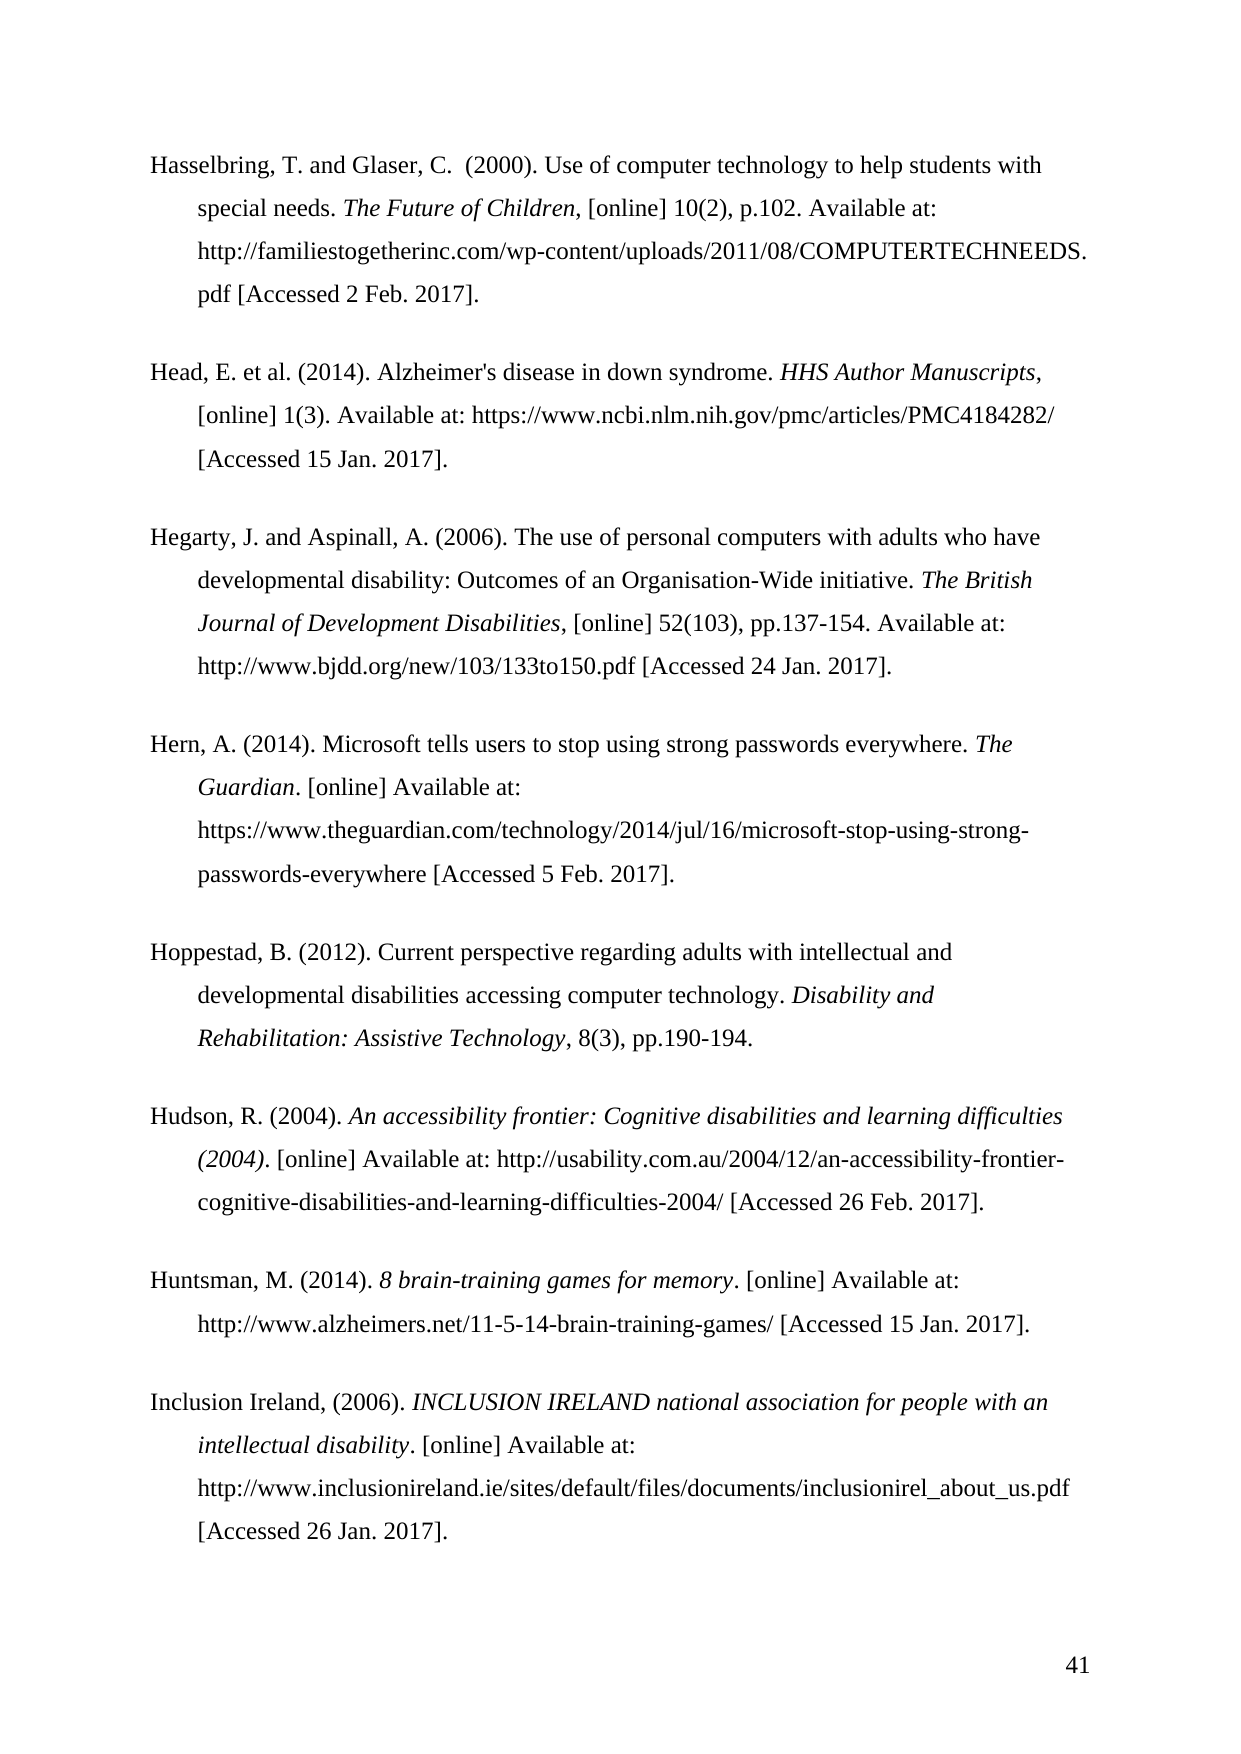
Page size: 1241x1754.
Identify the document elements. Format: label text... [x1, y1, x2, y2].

text Huntsman, M. (2014). 8 brain-training games for memory. [online] Available at: http://www.alzheimers.net/11-5-14-brain-training-games/ [Accessed 15 Jan. 2017]. [150, 1266, 1090, 1337]
text Hegarty, J. and Aspinall, A. (2006). The use of personal computers with adults who have developmental disability: Outcomes of an Organisation-Wide initiative. The British Journal of Development Disabilities, [online] 52(103), pp.137-154. Available at: http://www.bjdd.org/new/103/133to150.pdf [Accessed 24 Jan. 2017]. [150, 522, 1090, 680]
text Hoppestad, B. (2012). Current perspective regarding adults with intellectual and developmental disabilities accessing computer technology. Disability and Rehabilitation: Assistive Technology, 8(3), pp.190-194. [150, 937, 1090, 1052]
text Hasselbring, T. and Glaser, C. (2000). Use of computer technology to help students with special needs. The Future of Children, [online] 10(2), p.102. Available at: http://familiestogetherinc.com/wp-content/uploads/2011/08/COMPUTERTECHNEEDS.pdf [Accessed 2 Feb. 2017]. [150, 150, 1090, 308]
text Head, E. et al. (2014). Alzheimer's disease in down syndrome. HHS Author Manuscripts, [online] 1(3). Available at: https://www.ncbi.nlm.nih.gov/pmc/articles/PMC4184282/ [Accessed 15 Jan. 2017]. [150, 357, 1090, 472]
text Hern, A. (2014). Microsoft tells users to stop using strong passwords everywhere. The Guardian. [online] Available at: https://www.theguardian.com/technology/2014/jul/16/microsoft-stop-using-strong-passwords-everywhere [Accessed 5 Feb. 2017]. [150, 729, 1090, 887]
text Inclusion Ireland, (2006). INCLUSION IRELAND national association for people with an intellectual disability. [online] Available at: http://www.inclusionireland.ie/sites/default/files/documents/inclusionirel_about_us.pdf [Accessed 26 Jan. 2017]. [150, 1387, 1090, 1545]
text Hudson, R. (2004). An accessibility frontier: Cognitive disabilities and learning difficulties (2004). [online] Available at: http://usability.com.au/2004/12/an-accessibility-frontier-cognitive-disabilities-and-learning-difficulties-2004/ [Accessed 26 Feb. 2017]. [150, 1101, 1090, 1216]
